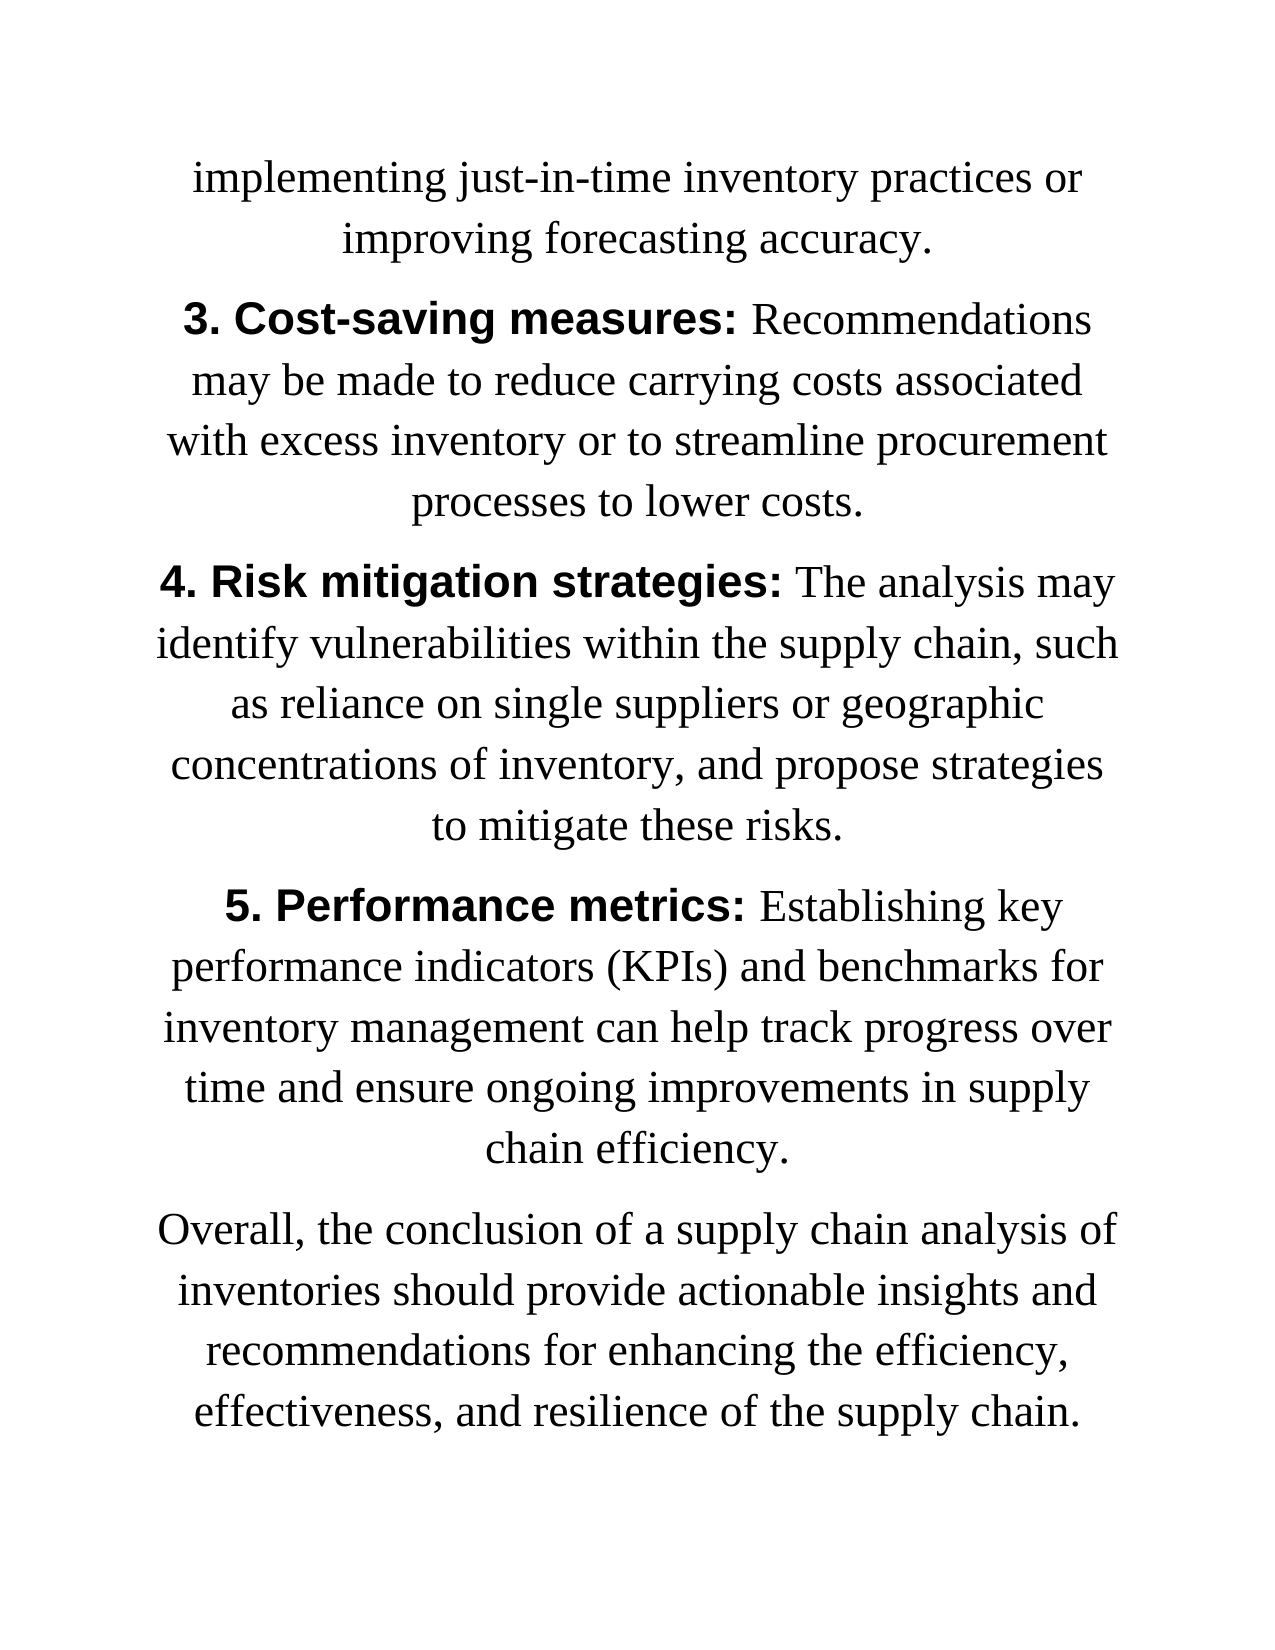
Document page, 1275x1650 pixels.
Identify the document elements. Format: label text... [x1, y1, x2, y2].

text 4. Risk mitigation strategies: The analysis may identify vulnerabilities within the supply chain, such as reliance on single suppliers or geographic concentrations of inventory, and propose strategies to mitigate these risks. [150, 555, 1125, 850]
text Overall, the conclusion of a supply chain analysis of inventories should provide actionable insights and recommendations for enhancing the efficiency, effectiveness, and resilience of the supply chain. [150, 1202, 1125, 1436]
text 3. Cost-saving measures: Recommendations may be made to reduce carrying costs associated with excess inventory or to streamline procurement processes to lower costs. [150, 292, 1125, 526]
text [150, 150, 1125, 263]
text 5. Performance metrics: Establishing key performance indicators (KPIs) and benchmarks for inventory management can help track progress over time and ensure ongoing improvements in supply chain efficiency. [150, 878, 1125, 1173]
